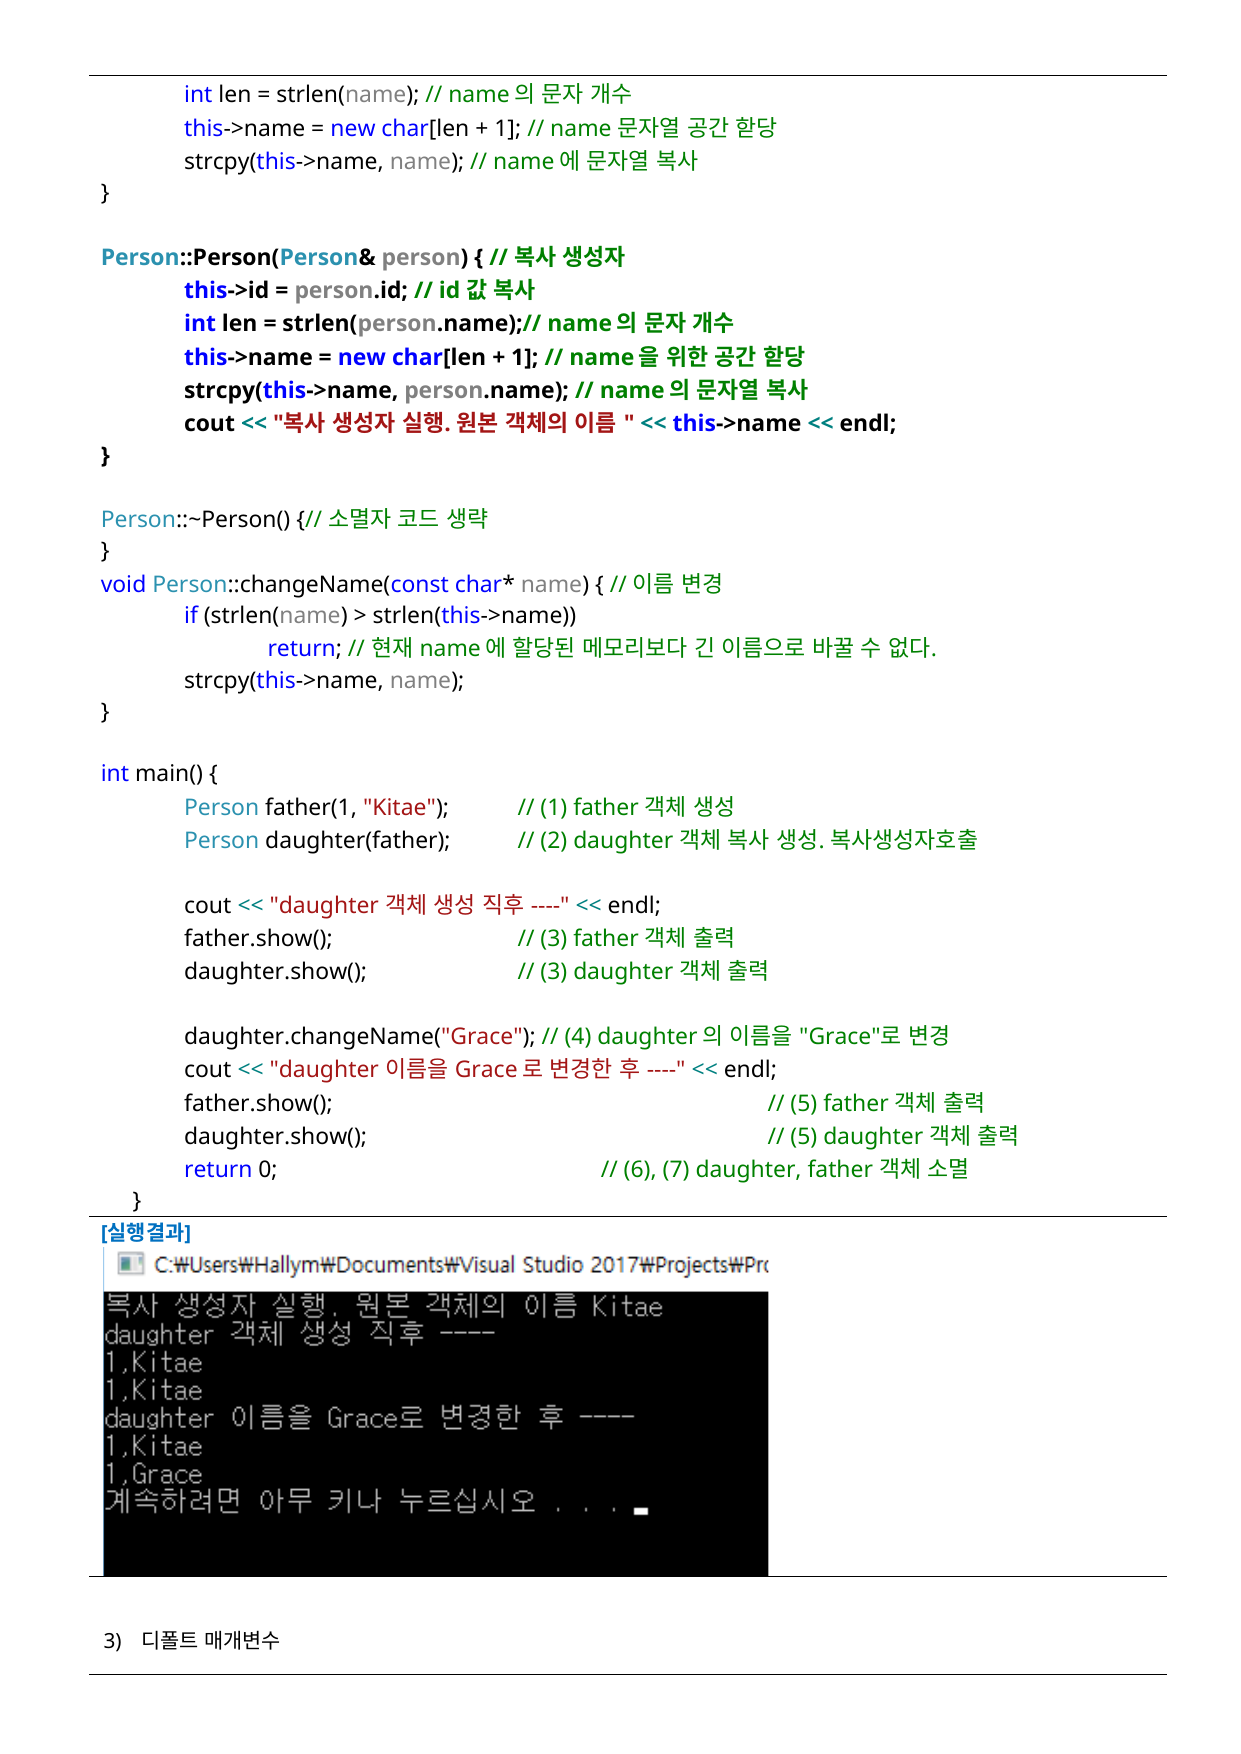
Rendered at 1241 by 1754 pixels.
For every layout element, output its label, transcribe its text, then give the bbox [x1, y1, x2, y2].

picture [103, 1247, 769, 1576]
table_cell [실행결과] [89, 1217, 1167, 1576]
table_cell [89, 76, 1167, 1216]
table_header 디폴트 매개변수 [89, 1624, 1167, 1674]
